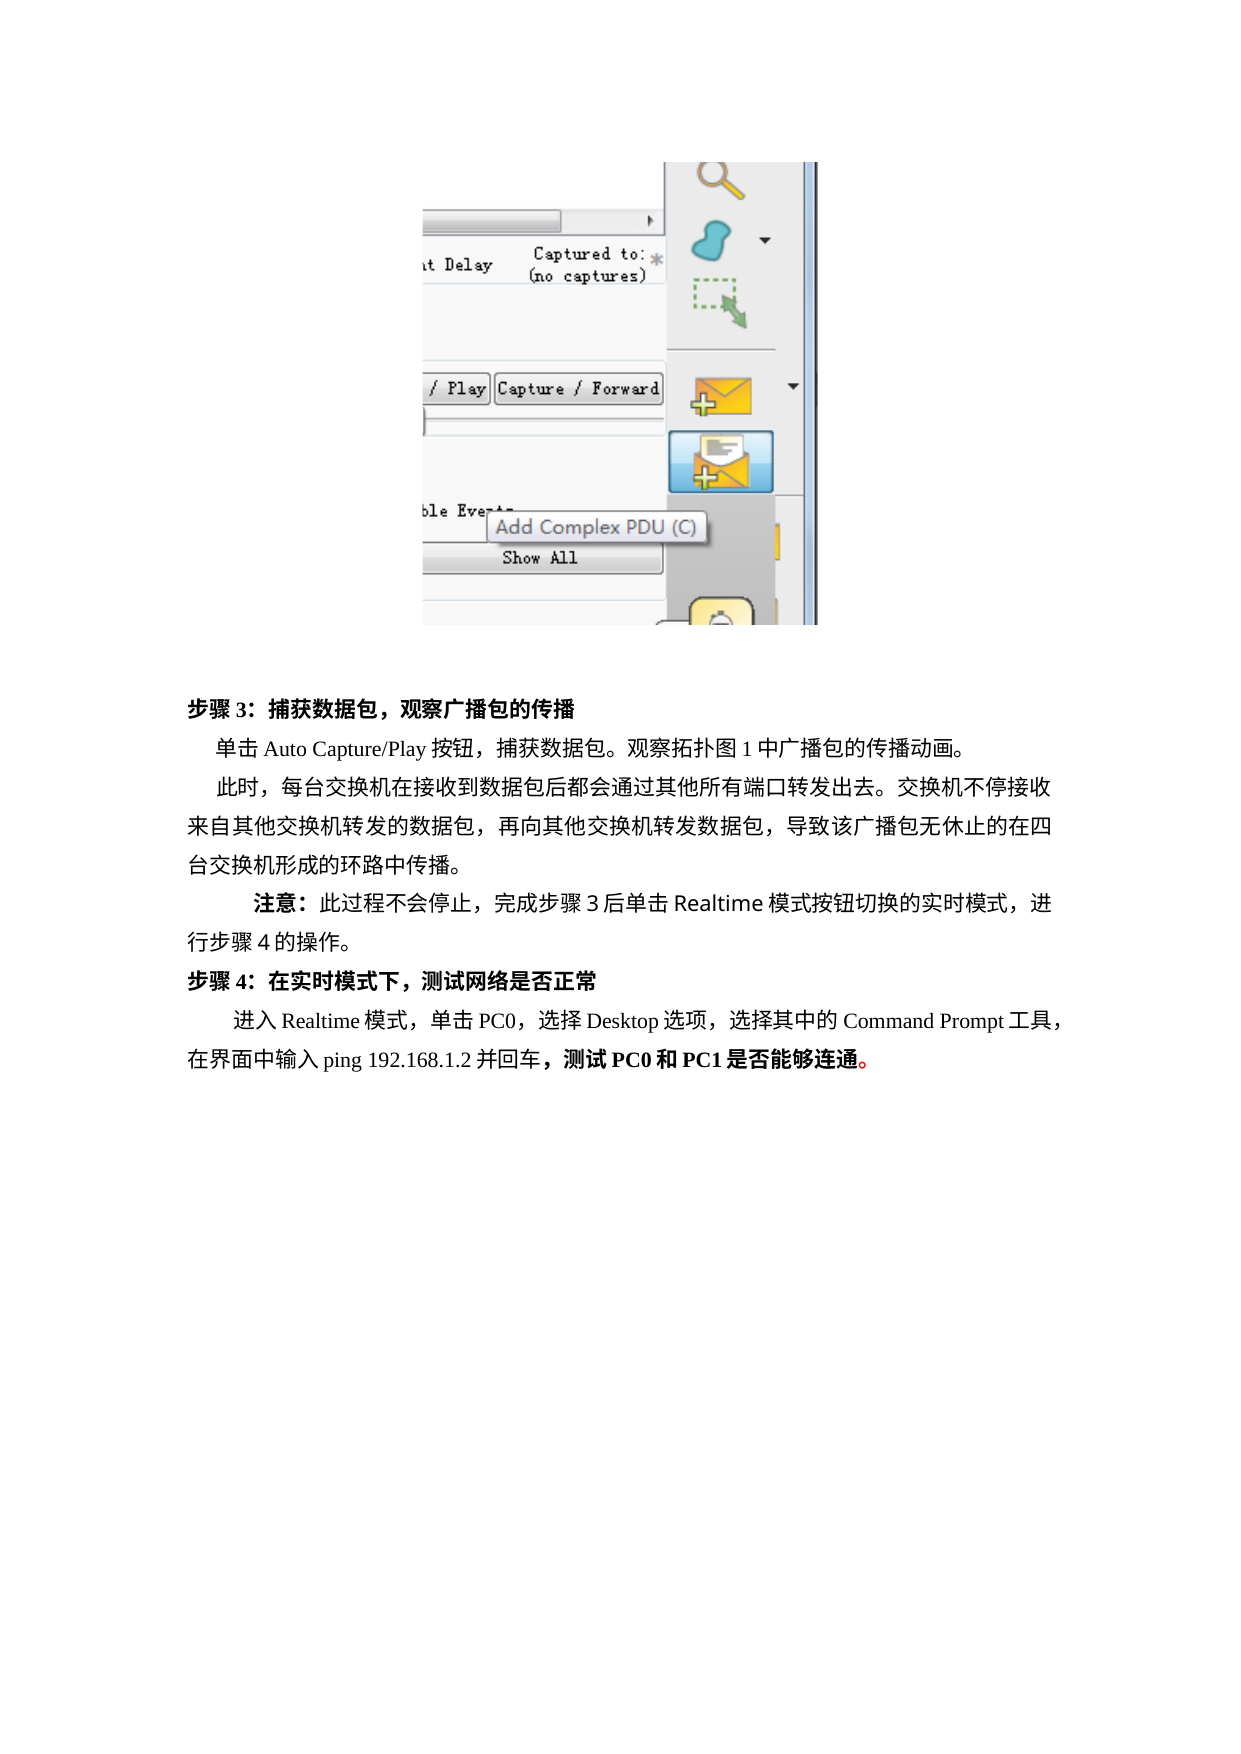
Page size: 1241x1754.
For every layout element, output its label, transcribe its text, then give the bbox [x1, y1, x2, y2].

text 此时，每台交换机在接收到数据包后都会通过其他所有端口转发出去。交换机不停接收来自其他交换机转发的数据包，再向其他交换机转发数据包，导致该广播包无休止的在四台交换机形成的环路中传播。 [187, 769, 1053, 880]
text 注意：此过程不会停止，完成步骤3后单击Realtime模式按钮切换的实时模式，进行步骤4的操作。 [187, 886, 1053, 958]
text 步骤4：在实时模式下，测试网络是否正常 [187, 964, 1053, 996]
text 单击Auto Capture/Play按钮，捕获数据包。观察拓扑图1中广播包的传播动画。 [187, 731, 1053, 763]
text 步骤3：捕获数据包，观察广播包的传播 [187, 692, 1053, 724]
picture [422, 162, 818, 625]
text 进入Realtime模式，单击PC0，选择Desktop选项，选择其中的Command Prompt工具，在界面中输入ping 192.168.1.2并回车，测试PC0和PC1是否能够连通。 [187, 1003, 1053, 1074]
